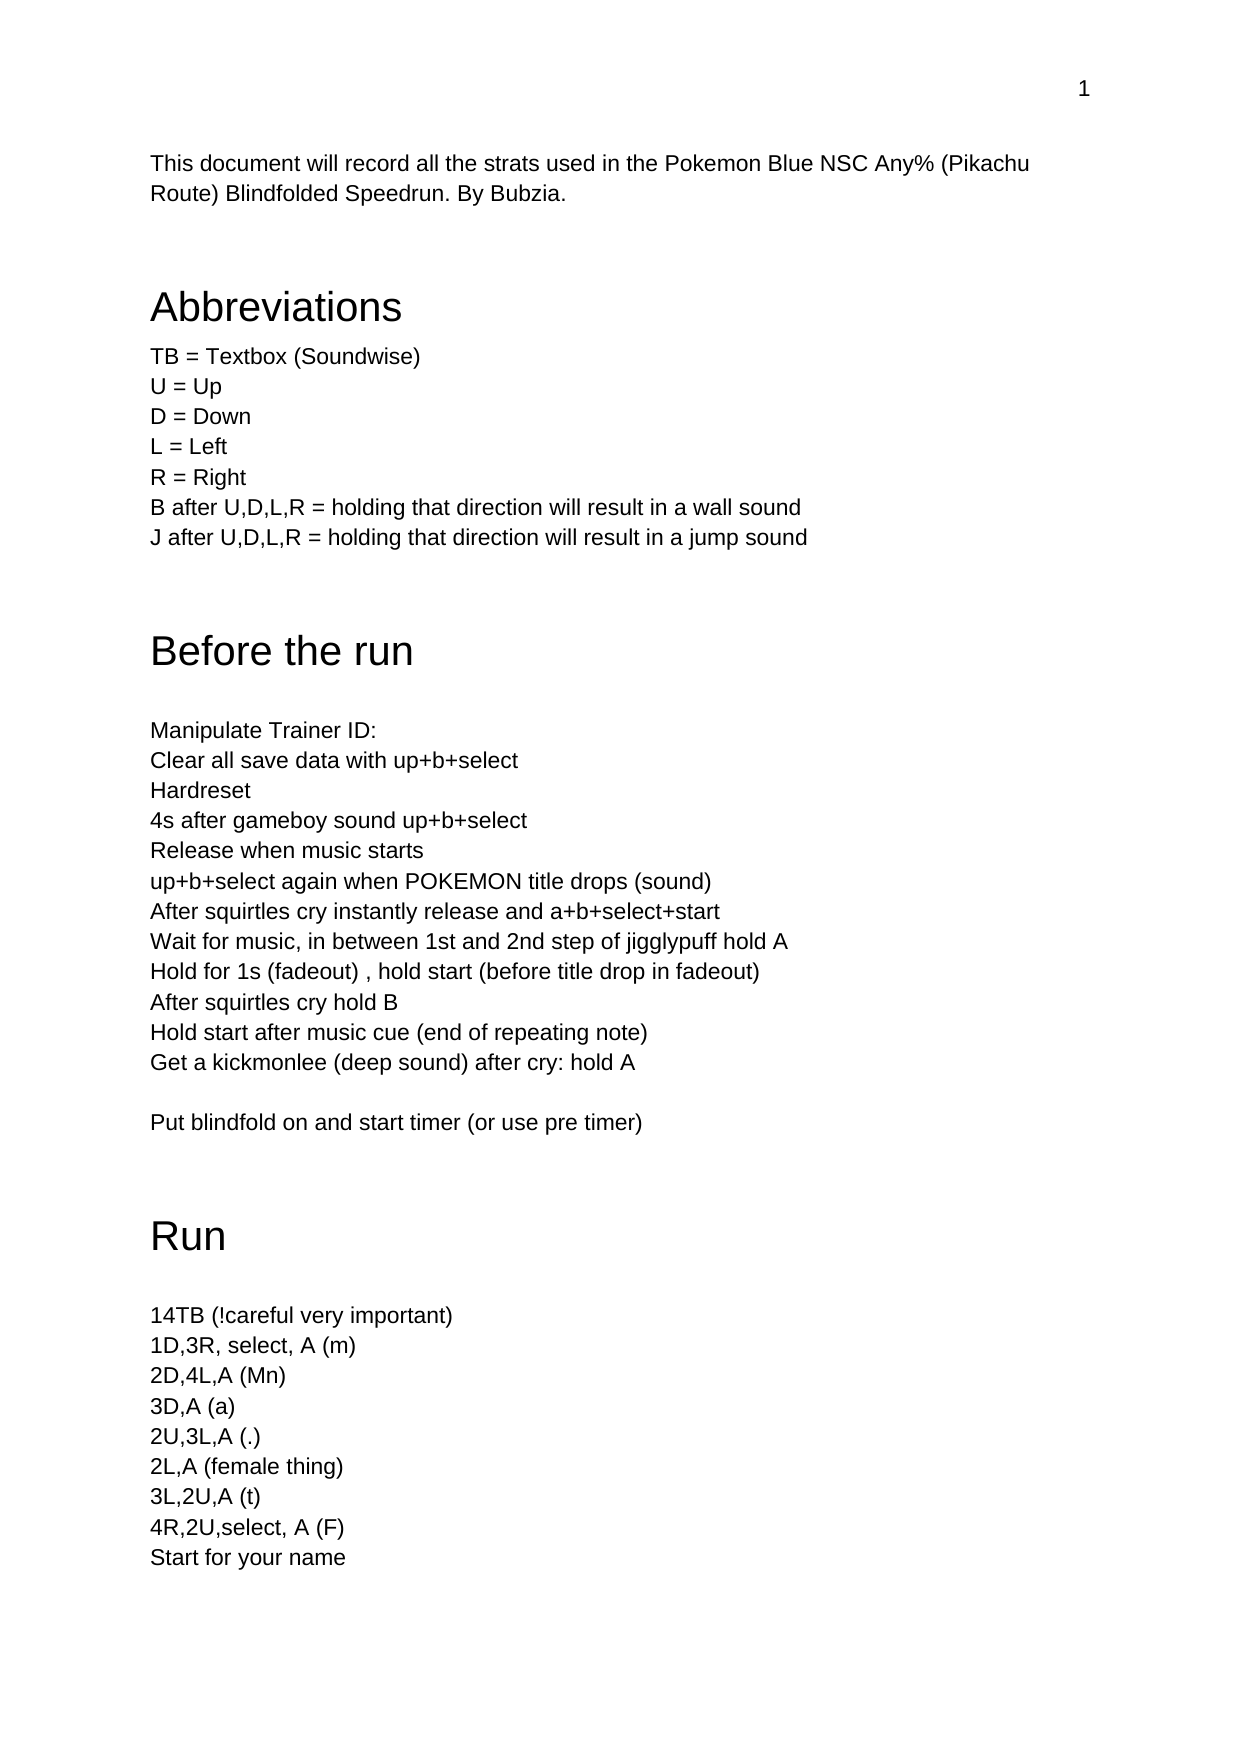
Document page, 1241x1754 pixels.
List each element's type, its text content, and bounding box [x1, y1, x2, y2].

text J after U,D,L,R = holding that direction will result in a jump sound [150, 524, 1090, 550]
text Start for your name [150, 1544, 1090, 1570]
text Hold for 1s (fadeout) , hold start (before title drop in fadeout) [150, 958, 1090, 985]
text TB = Textbox (Soundwise) [150, 343, 1090, 369]
text 3D,A (a) [150, 1393, 1090, 1419]
text 3L,2U,A (t) [150, 1483, 1090, 1510]
text Release when music starts [150, 837, 1090, 864]
text D = Down [150, 403, 1090, 429]
text B after U,D,L,R = holding that direction will result in a wall sound [150, 494, 1090, 520]
text 14TB (!careful very important) [150, 1302, 1090, 1328]
text 4s after gameboy sound up+b+select [150, 807, 1090, 834]
text R = Right [150, 463, 1090, 490]
text This document will record all the strats used in the Pokemon Blue NSC Any% (Pikachu Route) Blindfolded Speedrun. By Bubzia. [150, 150, 1090, 207]
text 2D,4L,A (Mn) [150, 1362, 1090, 1389]
text L = Left [150, 433, 1090, 460]
subtitle Abbreviations [150, 282, 1090, 330]
text Manipulate Trainer ID: [150, 717, 1090, 743]
text 4R,2U,select, A (F) [150, 1513, 1090, 1540]
text U = Up [150, 373, 1090, 399]
text Get a kickmonlee (deep sound) after cry: hold A [150, 1049, 1090, 1075]
text Hold start after music cue (end of repeating note) [150, 1019, 1090, 1045]
subtitle Run [150, 1211, 1090, 1259]
text 2U,3L,A (.) [150, 1423, 1090, 1449]
text After squirtles cry instantly release and a+b+select+start [150, 898, 1090, 924]
text Hardreset [150, 777, 1090, 803]
text 2L,A (female thing) [150, 1453, 1090, 1479]
text up+b+select again when POKEMON title drops (sound) [150, 868, 1090, 894]
text 1D,3R, select, A (m) [150, 1332, 1090, 1359]
text Clear all save data with up+b+select [150, 747, 1090, 773]
text After squirtles cry hold B [150, 988, 1090, 1015]
subtitle Before the run [150, 626, 1090, 674]
text Wait for music, in between 1st and 2nd step of jigglypuff hold A [150, 928, 1090, 954]
text Put blindfold on and start timer (or use pre timer) [150, 1109, 1090, 1136]
